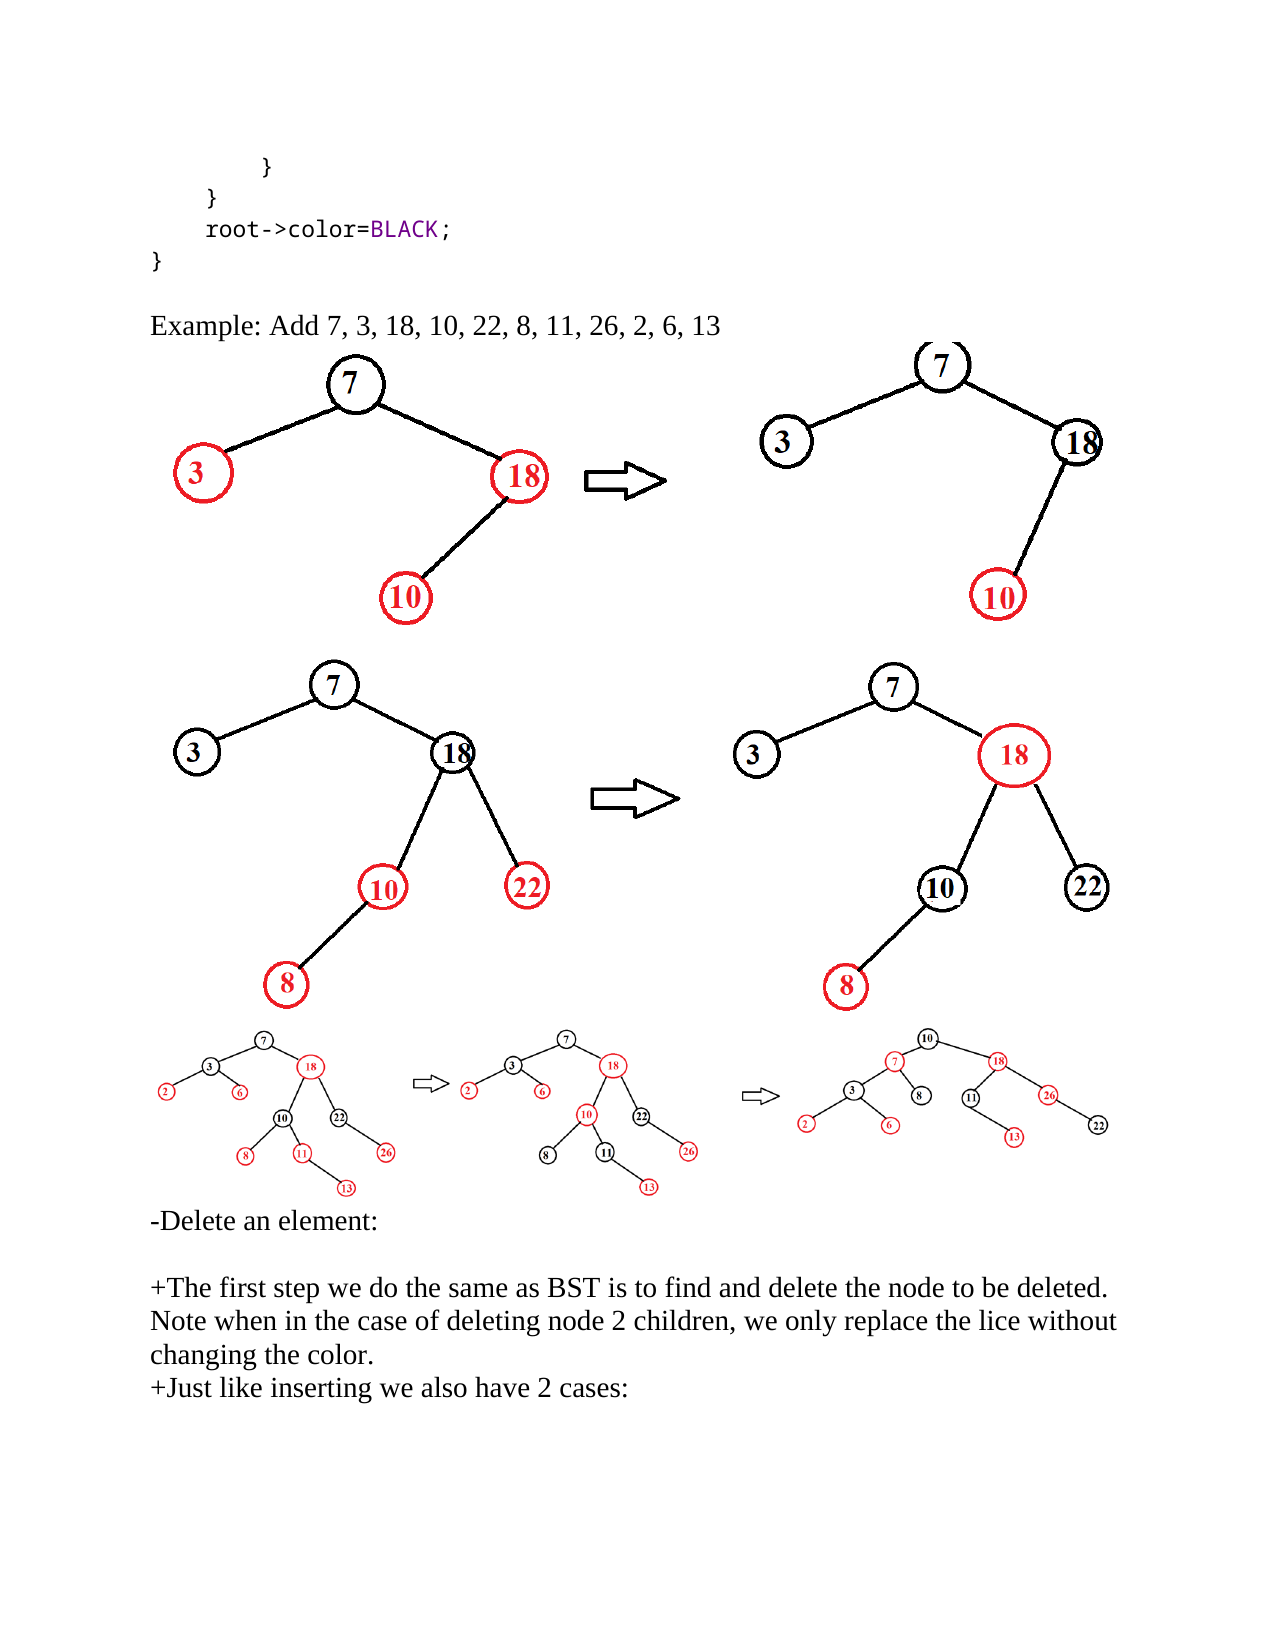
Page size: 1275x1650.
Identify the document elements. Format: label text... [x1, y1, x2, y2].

text +The first step we do the same as BST is to find and delete the node to be deleted. Note when in the case of deleting node 2 children, we only replace the lice without changing the color. [150, 1270, 1125, 1371]
text } [150, 150, 1125, 181]
picture [150, 342, 1125, 1203]
text -Delete an element: [150, 1203, 1125, 1236]
text } [150, 244, 1125, 275]
text Example: Add 7, 3, 18, 10, 22, 8, 11, 26, 2, 6, 13 [150, 308, 1125, 342]
text +Just like inserting we also have 2 cases: [150, 1371, 1125, 1404]
text root->color=BLACK; [150, 212, 1125, 244]
text } [150, 181, 1125, 212]
